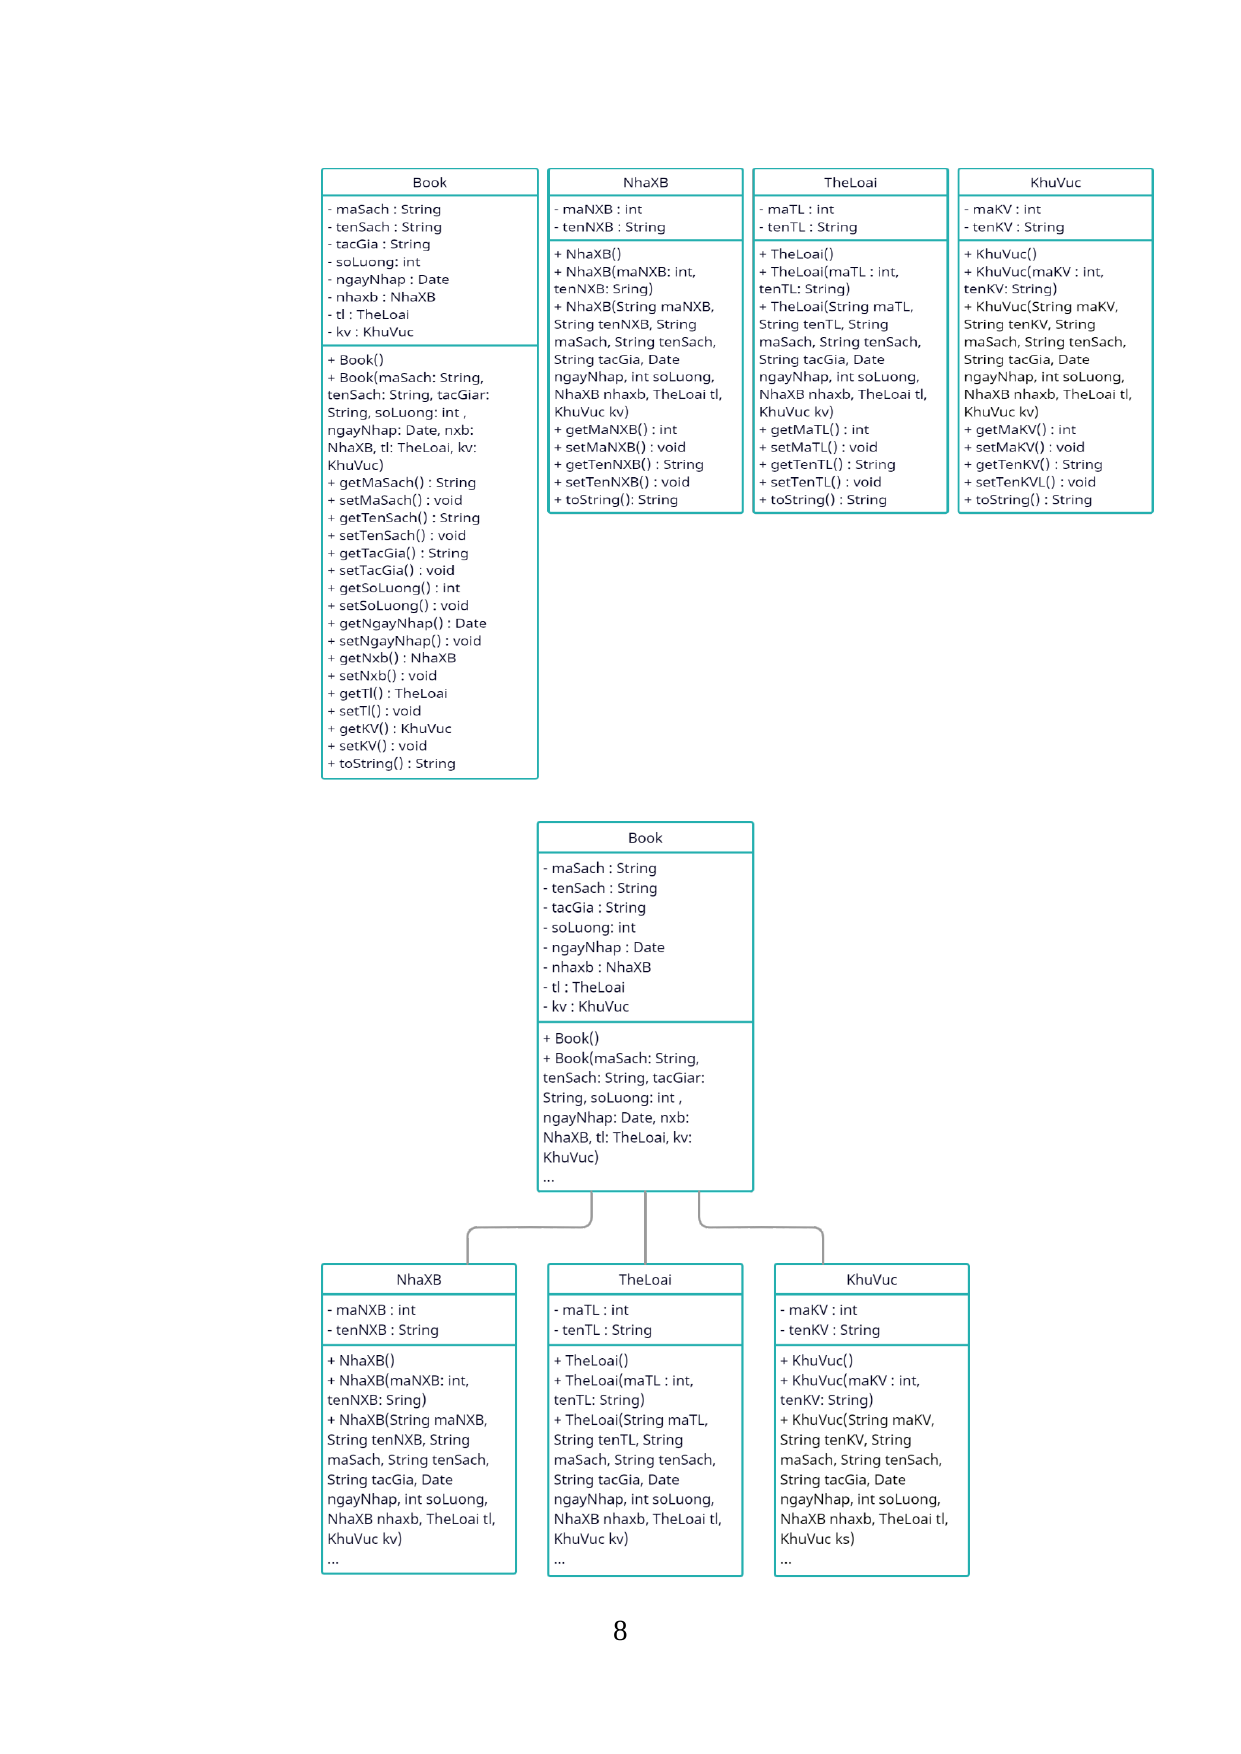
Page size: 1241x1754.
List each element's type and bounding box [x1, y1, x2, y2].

picture [300, 150, 1174, 798]
picture [300, 800, 990, 1598]
